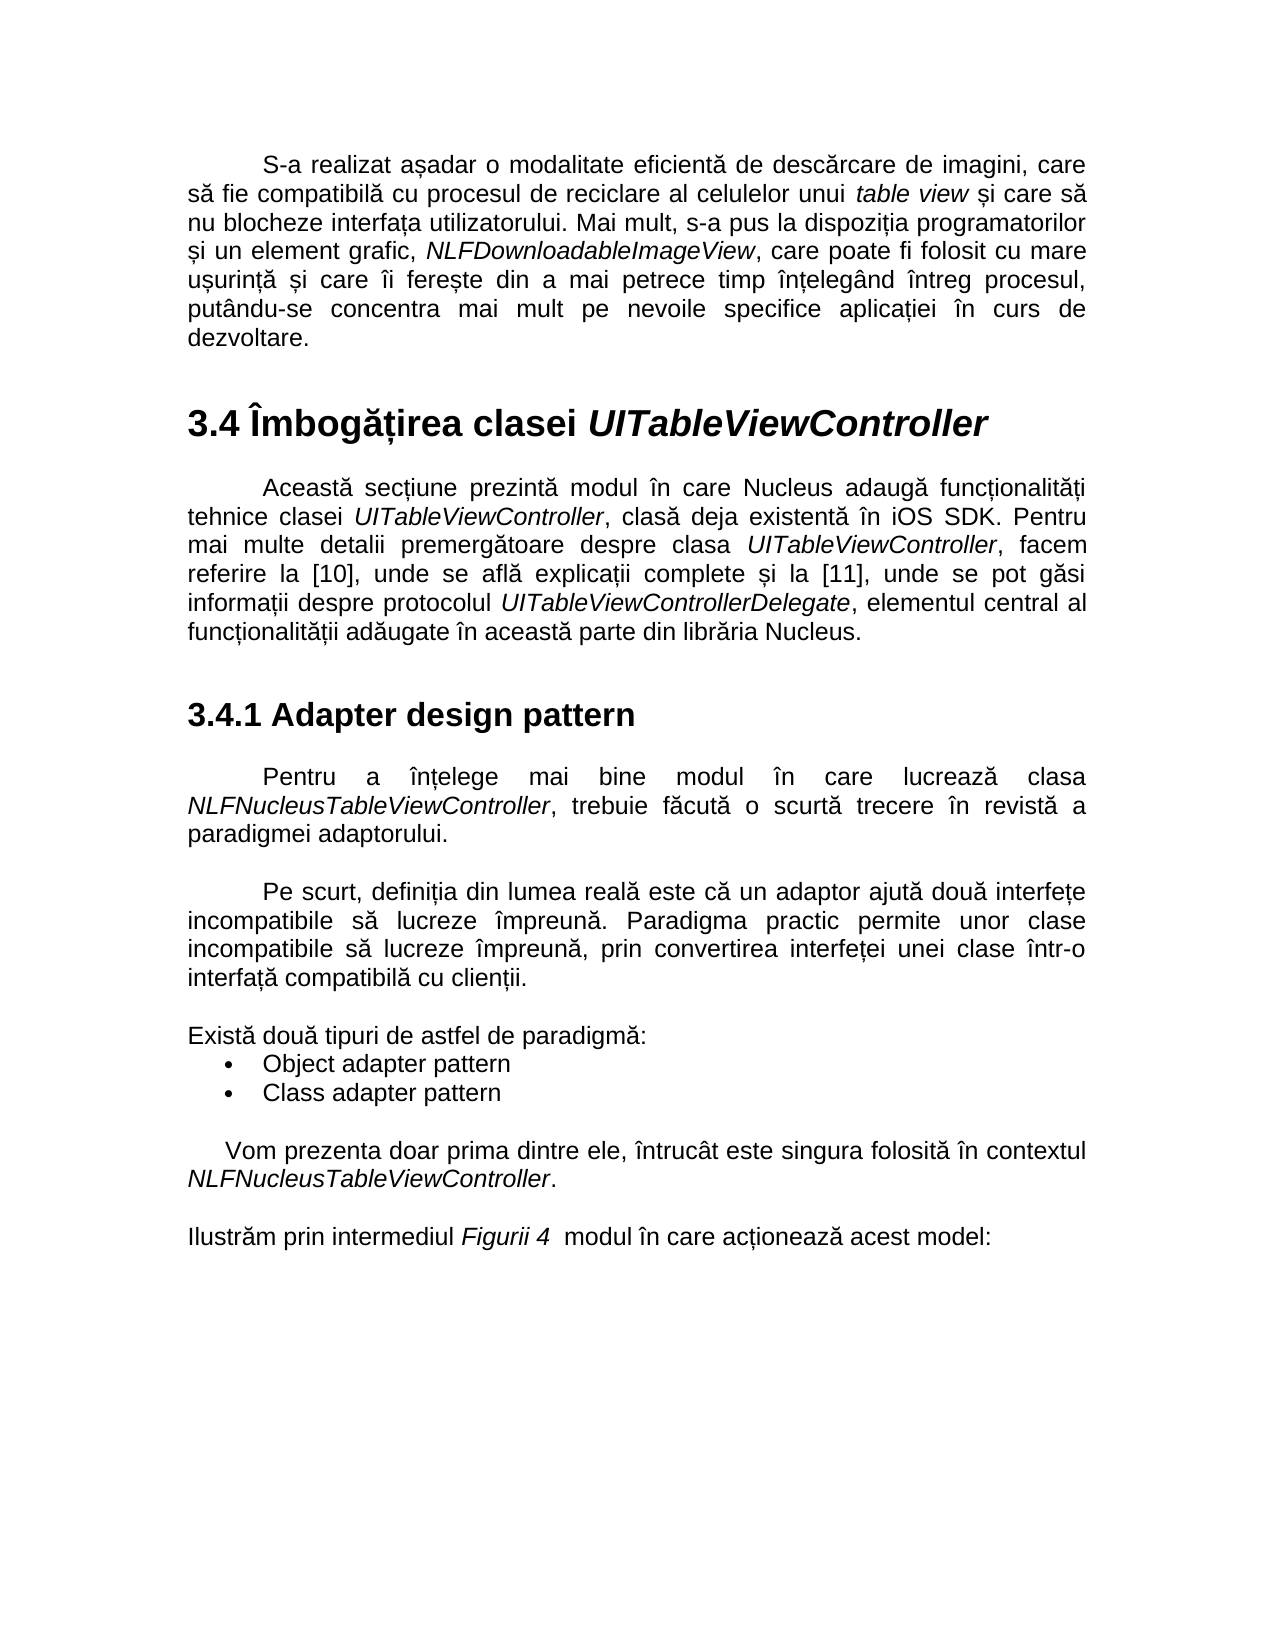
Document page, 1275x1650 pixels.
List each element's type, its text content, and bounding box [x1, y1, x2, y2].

subtitle 3.4.1 Adapter design pattern [187, 695, 1087, 733]
text Ilustrăm prin intermediul Figurii 4 modul în care acționează acest model: [187, 1222, 1087, 1251]
subtitle 3.4 Îmbogățirea clasei UITableViewController [187, 401, 1087, 444]
list Class adapter pattern [225, 1078, 1087, 1107]
text Există două tipuri de astfel de paradigmă: [187, 1021, 1087, 1049]
text Pe scurt, definiția din lumea reală este că un adaptor ajută două interfețe incompatibile să lucreze împreună. Paradigma practic permite unor clase incompatibile să lucreze împreună, prin convertirea interfeței unei clase într-o interfață compatibilă cu clienții. [187, 877, 1087, 992]
text Pentru a înțelege mai bine modul în care lucrează clasa NLFNucleusTableViewController, trebuie făcută o scurtă trecere în revistă a paradigmei adaptorului. [187, 762, 1087, 848]
list Object adapter pattern [225, 1049, 1087, 1078]
text Această secțiune prezintă modul în care Nucleus adaugă funcționalități tehnice clasei UITableViewController, clasă deja existentă în iOS SDK. Pentru mai multe detalii premergătoare despre clasa UITableViewController, facem referire la [10], unde se află explicații complete și la [11], unde se pot găsi informații despre protocolul UITableViewControllerDelegate, elementul central al funcționalității adăugate în această parte din librăria Nucleus. [187, 473, 1087, 645]
text Vom prezenta doar prima dintre ele, întrucât este singura folosită în contextul NLFNucleusTableViewController. [187, 1136, 1087, 1193]
text S-a realizat așadar o modalitate eficientă de descărcare de imagini, care să fie compatibilă cu procesul de reciclare al celulelor unui table view și care să nu blocheze interfața utilizatorului. Mai mult, s-a pus la dispoziția programatorilor și un element grafic, NLFDownloadableImageView, care poate fi folosit cu mare ușurință și care îi ferește din a mai petrece timp înțelegând întreg procesul, putându-se concentra mai mult pe nevoile specifice aplicației în curs de dezvoltare. [187, 150, 1087, 351]
